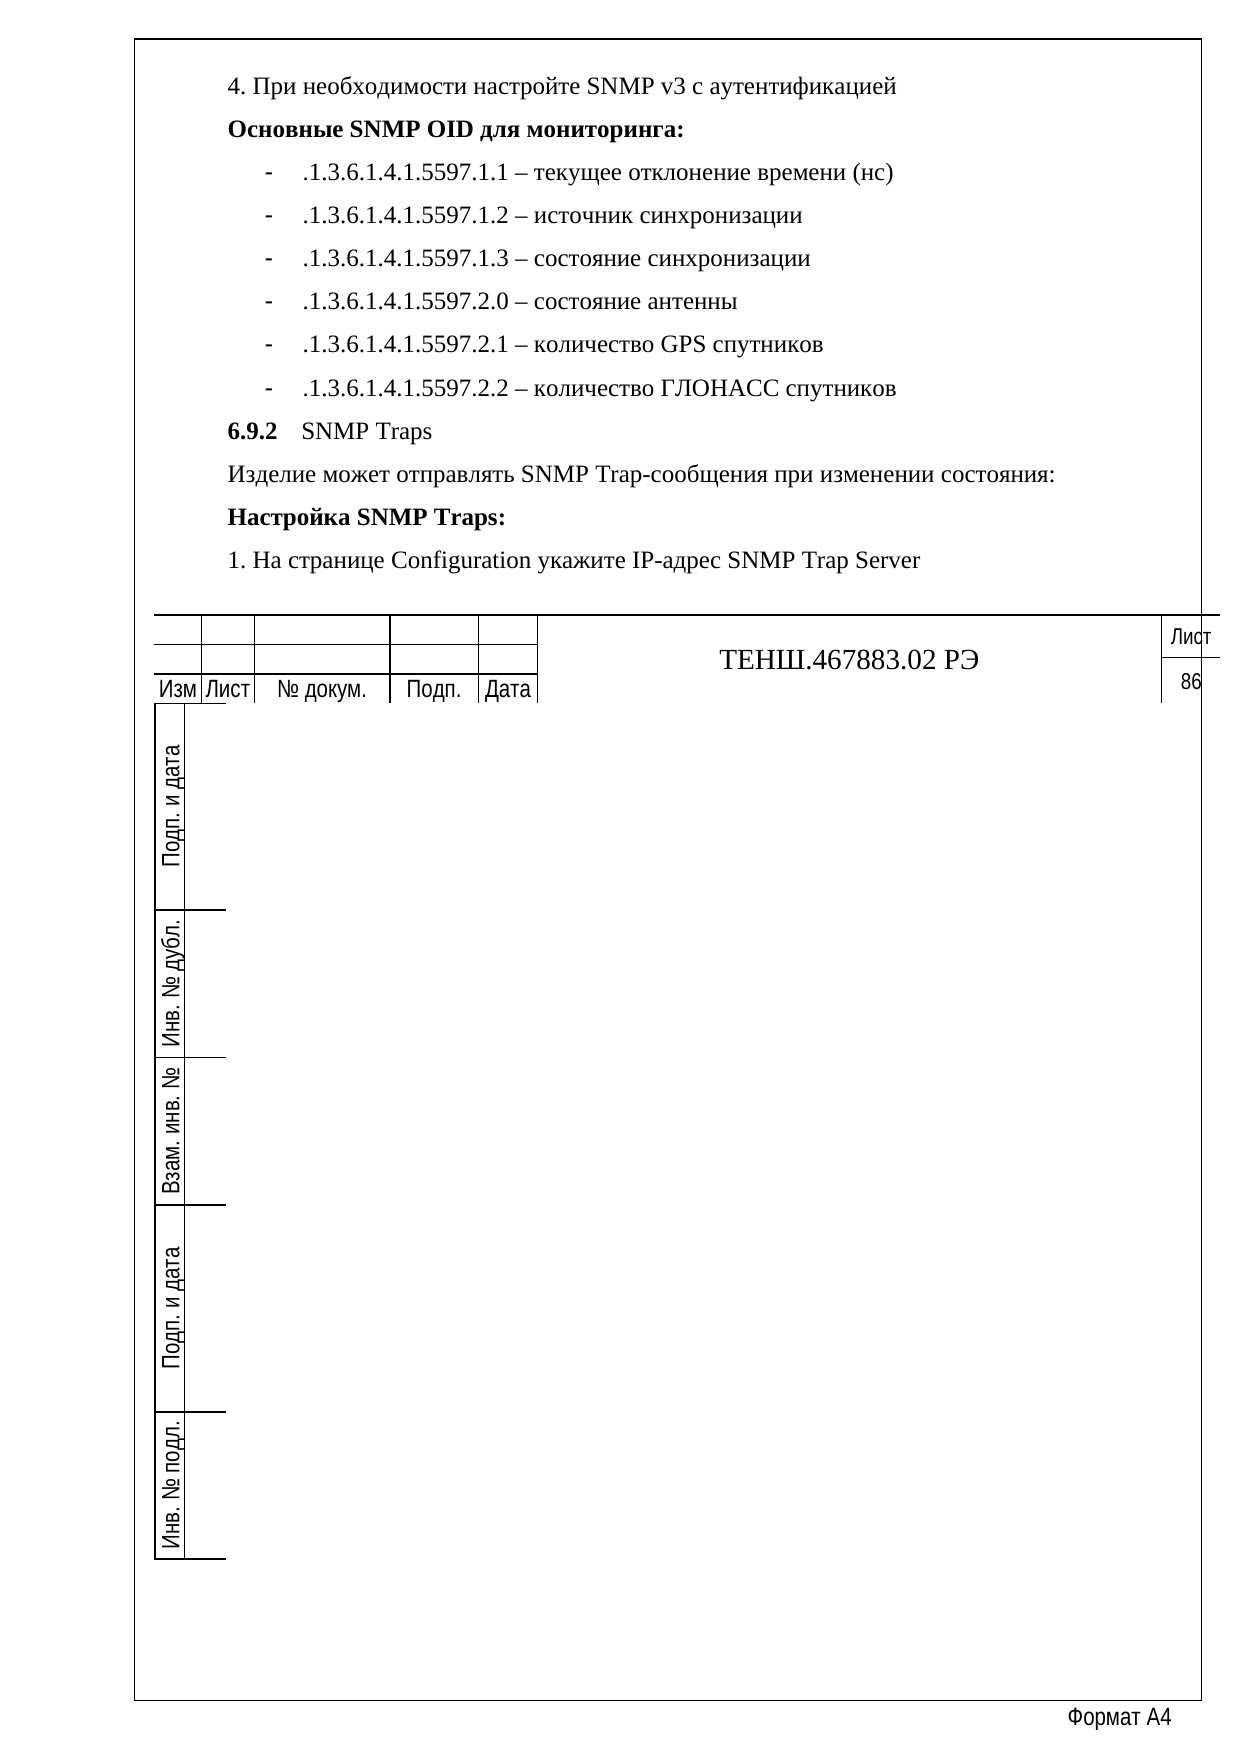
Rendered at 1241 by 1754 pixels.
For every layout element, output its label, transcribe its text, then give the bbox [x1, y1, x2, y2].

list Изделие может отправлять SNMP Trap-сообщения при изменении состояния: [153, 459, 1185, 488]
list Настройка SNMP Traps: [153, 502, 1185, 531]
list .1.3.6.1.4.1.5597.1.3 – состояние синхронизации [265, 243, 1185, 272]
list .1.3.6.1.4.1.5597.2.2 – количество ГЛОНАСС спутников [265, 373, 1185, 401]
subtitle SNMP Traps [153, 416, 1185, 444]
list .1.3.6.1.4.1.5597.2.0 – состояние антенны [265, 286, 1185, 315]
list 1. На странице Configuration укажите IP-адрес SNMP Trap Server [153, 545, 1185, 574]
list .1.3.6.1.4.1.5597.1.1 – текущее отклонение времени (нс) [265, 157, 1185, 186]
list .1.3.6.1.4.1.5597.1.2 – источник синхронизации [265, 200, 1185, 229]
list .1.3.6.1.4.1.5597.2.1 – количество GPS спутников [265, 329, 1185, 358]
list Основные SNMP OID для мониторинга: [153, 114, 1185, 143]
list 4. При необходимости настройте SNMP v3 с аутентификацией [153, 71, 1185, 99]
